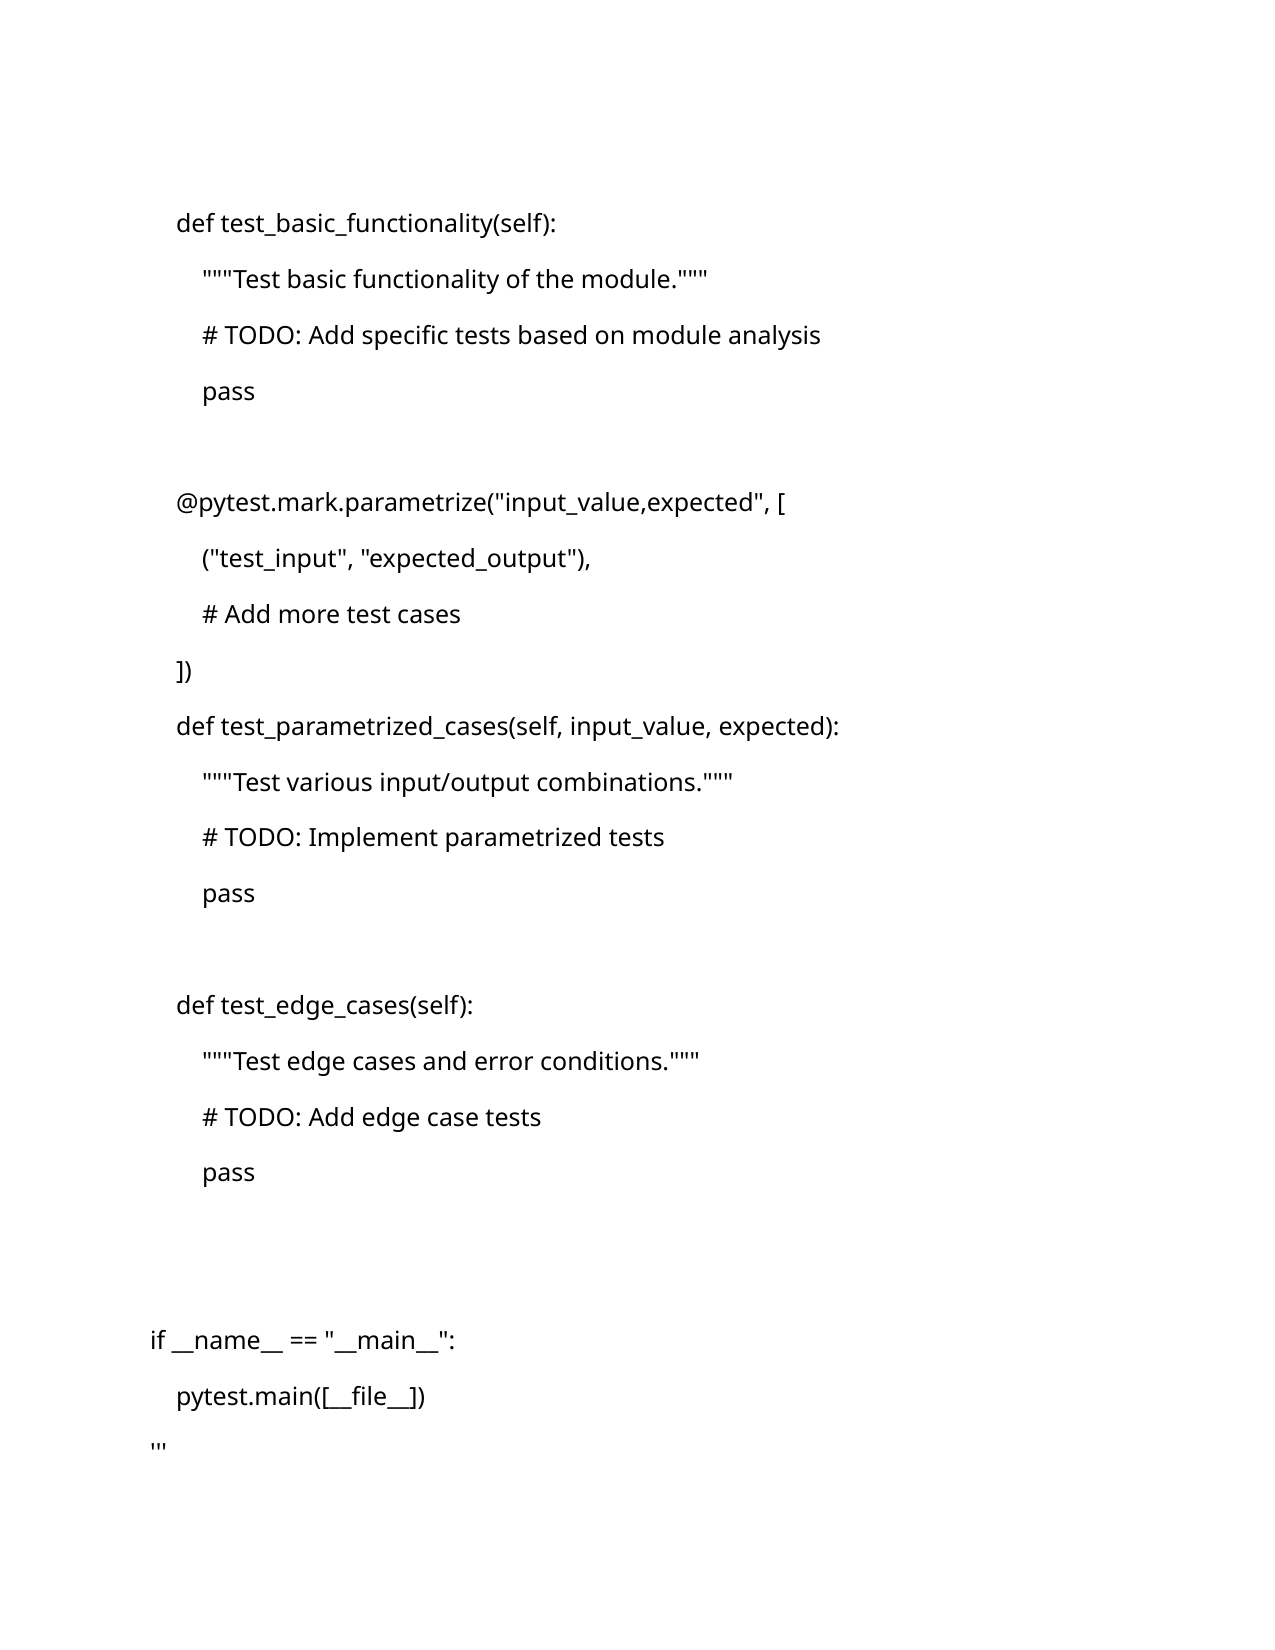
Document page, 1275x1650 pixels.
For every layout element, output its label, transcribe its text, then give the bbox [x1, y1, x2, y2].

text def test_basic_functionality(self): [150, 206, 1125, 240]
text pass [150, 876, 1125, 910]
text pass [150, 1155, 1125, 1189]
text ]) [150, 652, 1125, 687]
text # Add more test cases [150, 597, 1125, 631]
text def test_edge_cases(self): [150, 987, 1125, 1022]
text pytest.main([__file__]) [150, 1378, 1125, 1412]
text # TODO: Add specific tests based on module analysis [150, 317, 1125, 352]
text # TODO: Implement parametrized tests [150, 820, 1125, 854]
text # TODO: Add edge case tests [150, 1099, 1125, 1133]
text @pytest.mark.parametrize("input_value,expected", [ [150, 485, 1125, 519]
text """Test various input/output combinations.""" [150, 764, 1125, 798]
text ''' [150, 1434, 1125, 1468]
text if __name__ == "__main__": [150, 1322, 1125, 1357]
text """Test edge cases and error conditions.""" [150, 1043, 1125, 1077]
text ("test_input", "expected_output"), [150, 541, 1125, 575]
text """Test basic functionality of the module.""" [150, 262, 1125, 296]
text def test_parametrized_cases(self, input_value, expected): [150, 708, 1125, 742]
text pass [150, 373, 1125, 407]
